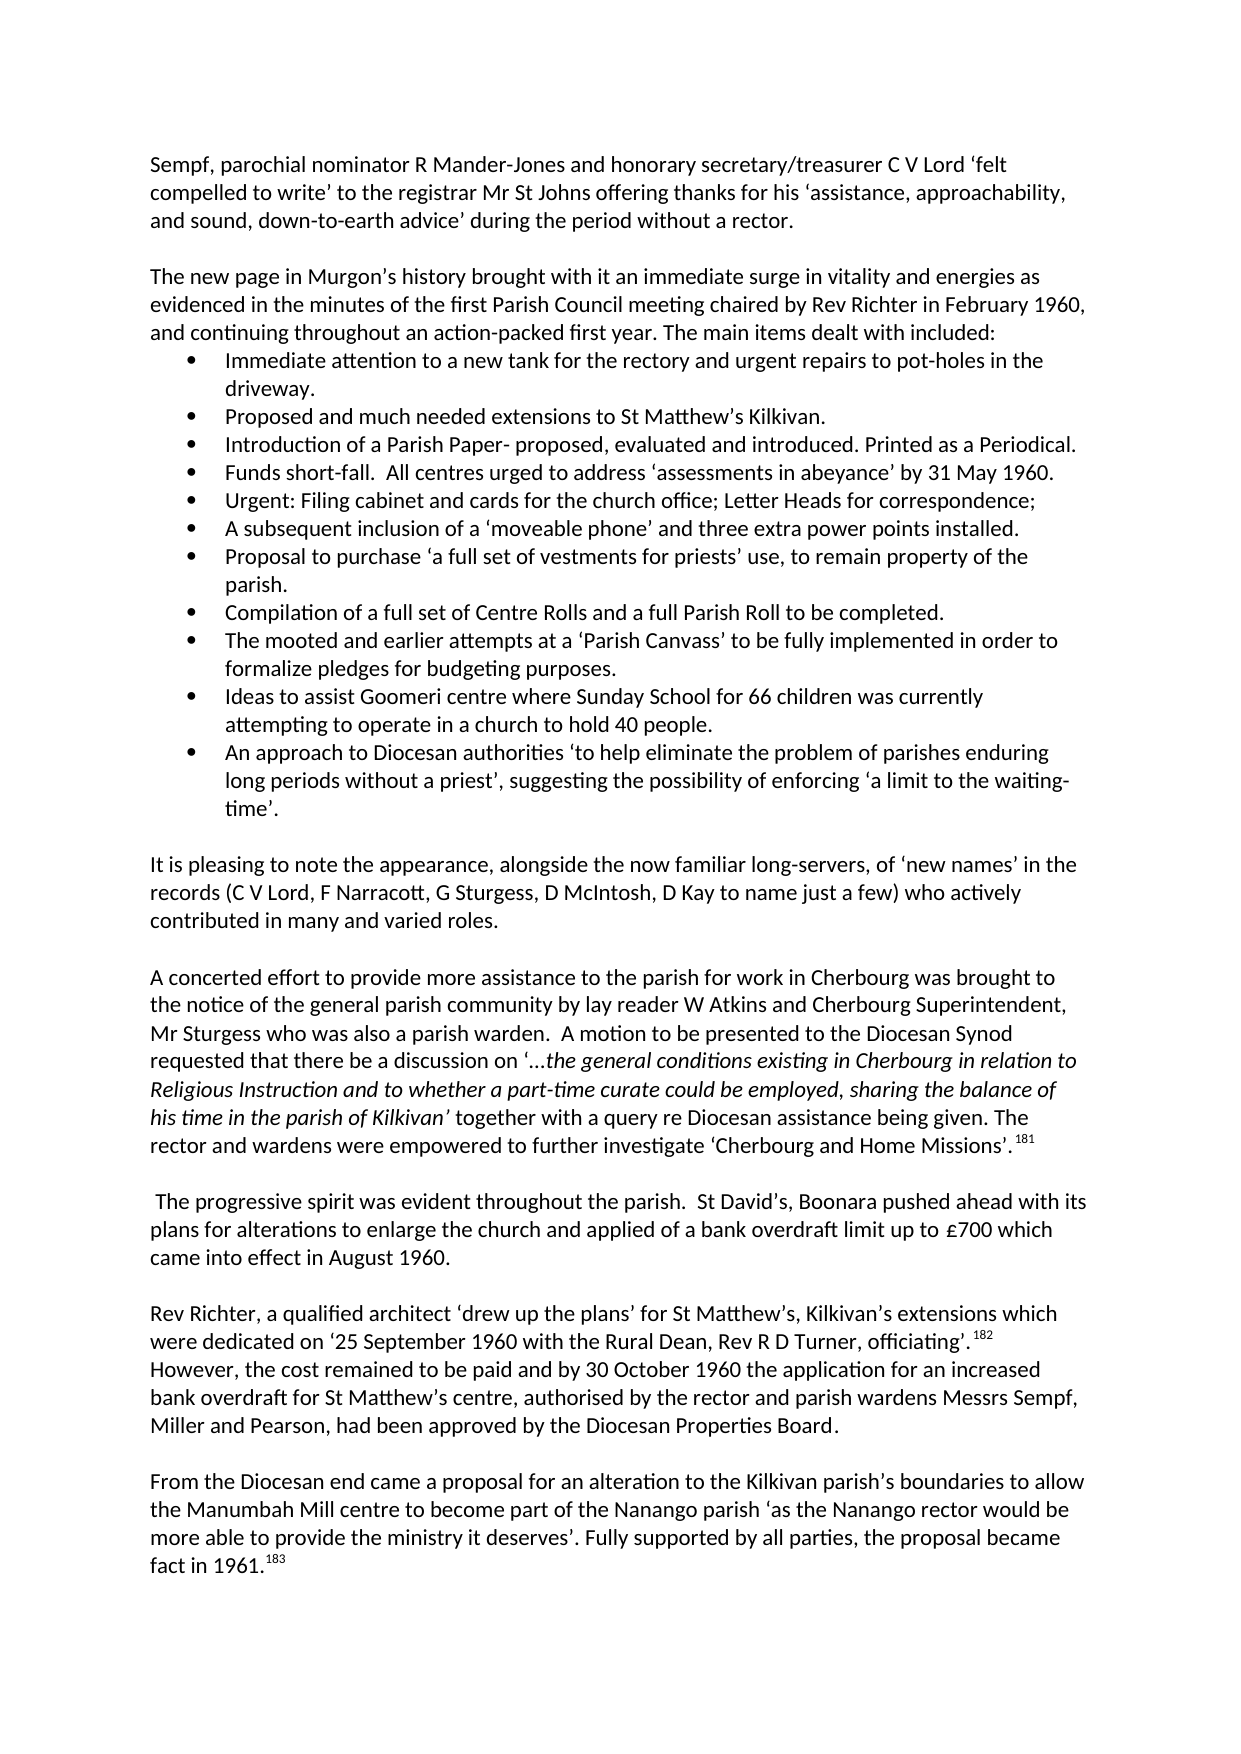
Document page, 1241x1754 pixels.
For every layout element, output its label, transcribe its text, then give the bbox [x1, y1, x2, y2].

list Immediate attention to a new tank for the rectory and urgent repairs to pot-holes in the driveway. [187, 346, 1090, 402]
text It is pleasing to note the appearance, alongside the now familiar long-servers, of ‘new names’ in the records (C V Lord, F Narracott, G Sturgess, D McIntosh, D Kay to name just a few) who actively contributed in many and varied roles. [150, 851, 1090, 934]
list Ideas to assist Goomeri centre where Sunday School for 66 children was currently attempting to operate in a church to hold 40 people. [187, 682, 1090, 738]
list An approach to Diocesan authorities ‘to help eliminate the problem of parishes enduring long periods without a priest’, suggesting the possibility of enforcing ‘a limit to the waiting-time’. [187, 738, 1090, 822]
list Proposed and much needed extensions to St Matthew’s Kilkivan. [187, 402, 1090, 430]
list Proposal to purchase ‘a full set of vestments for priests’ use, to remain property of the parish. [187, 542, 1090, 598]
text From the Diocesan end came a proposal for an alteration to the Kilkivan parish’s boundaries to allow the Manumbah Mill centre to become part of the Nanango parish ‘as the Nanango rector would be more able to provide the ministry it deserves’. Fully supported by all parties, the proposal became fact in 1961. [150, 1467, 1090, 1579]
list Funds short-fall. All centres urged to address ‘assessments in abeyance’ by 31 May 1960. [187, 458, 1090, 486]
list A subsequent inclusion of a ‘moveable phone’ and three extra power points installed. [187, 514, 1090, 542]
list Compilation of a full set of Centre Rolls and a full Parish Roll to be completed. [187, 598, 1090, 626]
list The mooted and earlier attempts at a ‘Parish Canvass’ to be fully implemented in order to formalize pledges for budgeting purposes. [187, 626, 1090, 682]
text Rev Richter, a qualified architect ‘drew up the plans’ for St Matthew’s, Kilkivan’s extensions which were dedicated on ‘25 September 1960 with the Rural Dean, Rev R D Turner, officiating’. However However, the cost remained to be paid and by 30 October 1960 the application for an increased bank overdraft for St Matthew’s centre, authorised by the rector and parish wardens Messrs Sempf, Miller and Pearson, had been approved by the Diocesan Properties Board. [150, 1299, 1090, 1439]
list Introduction of a Parish Paper- proposed, evaluated and introduced. Printed as a Periodical. [187, 430, 1090, 458]
text The progressive spirit was evident throughout the parish. St David’s, Boonara pushed ahead with its plans for alterations to enlarge the church and applied of a bank overdraft limit up to £700 which came into effect in August 1960. [150, 1187, 1090, 1271]
text A concerted effort to provide more assistance to the parish for work in Cherbourg was brought to the notice of the general parish community by lay reader W Atkins and Cherbourg Superintendent, Mr Sturgess who was also a parish warden. A motion to be presented to the Diocesan Synod requested that there be a discussion on ‘…the general conditions existing in Cherbourg in relation to Religious Instruction and to whether a part-time curate could be employed, sharing the balance of his time in the parish of Kilkivan’ together with a query re Diocesan assistance being given. The rector and wardens were empowered to further investigate ‘Cherbourg and Home Missions’. [150, 963, 1090, 1159]
list Urgent: Filing cabinet and cards for the church office; Letter Heads for correspondence; [187, 486, 1090, 514]
text The new page in Murgon’s history brought with it an immediate surge in vitality and energies as evidenced in the minutes of the first Parish Council meeting chaired by Rev Richter in February 1960, and continuing throughout an action-packed first year. The main items dealt with included: [150, 262, 1090, 346]
